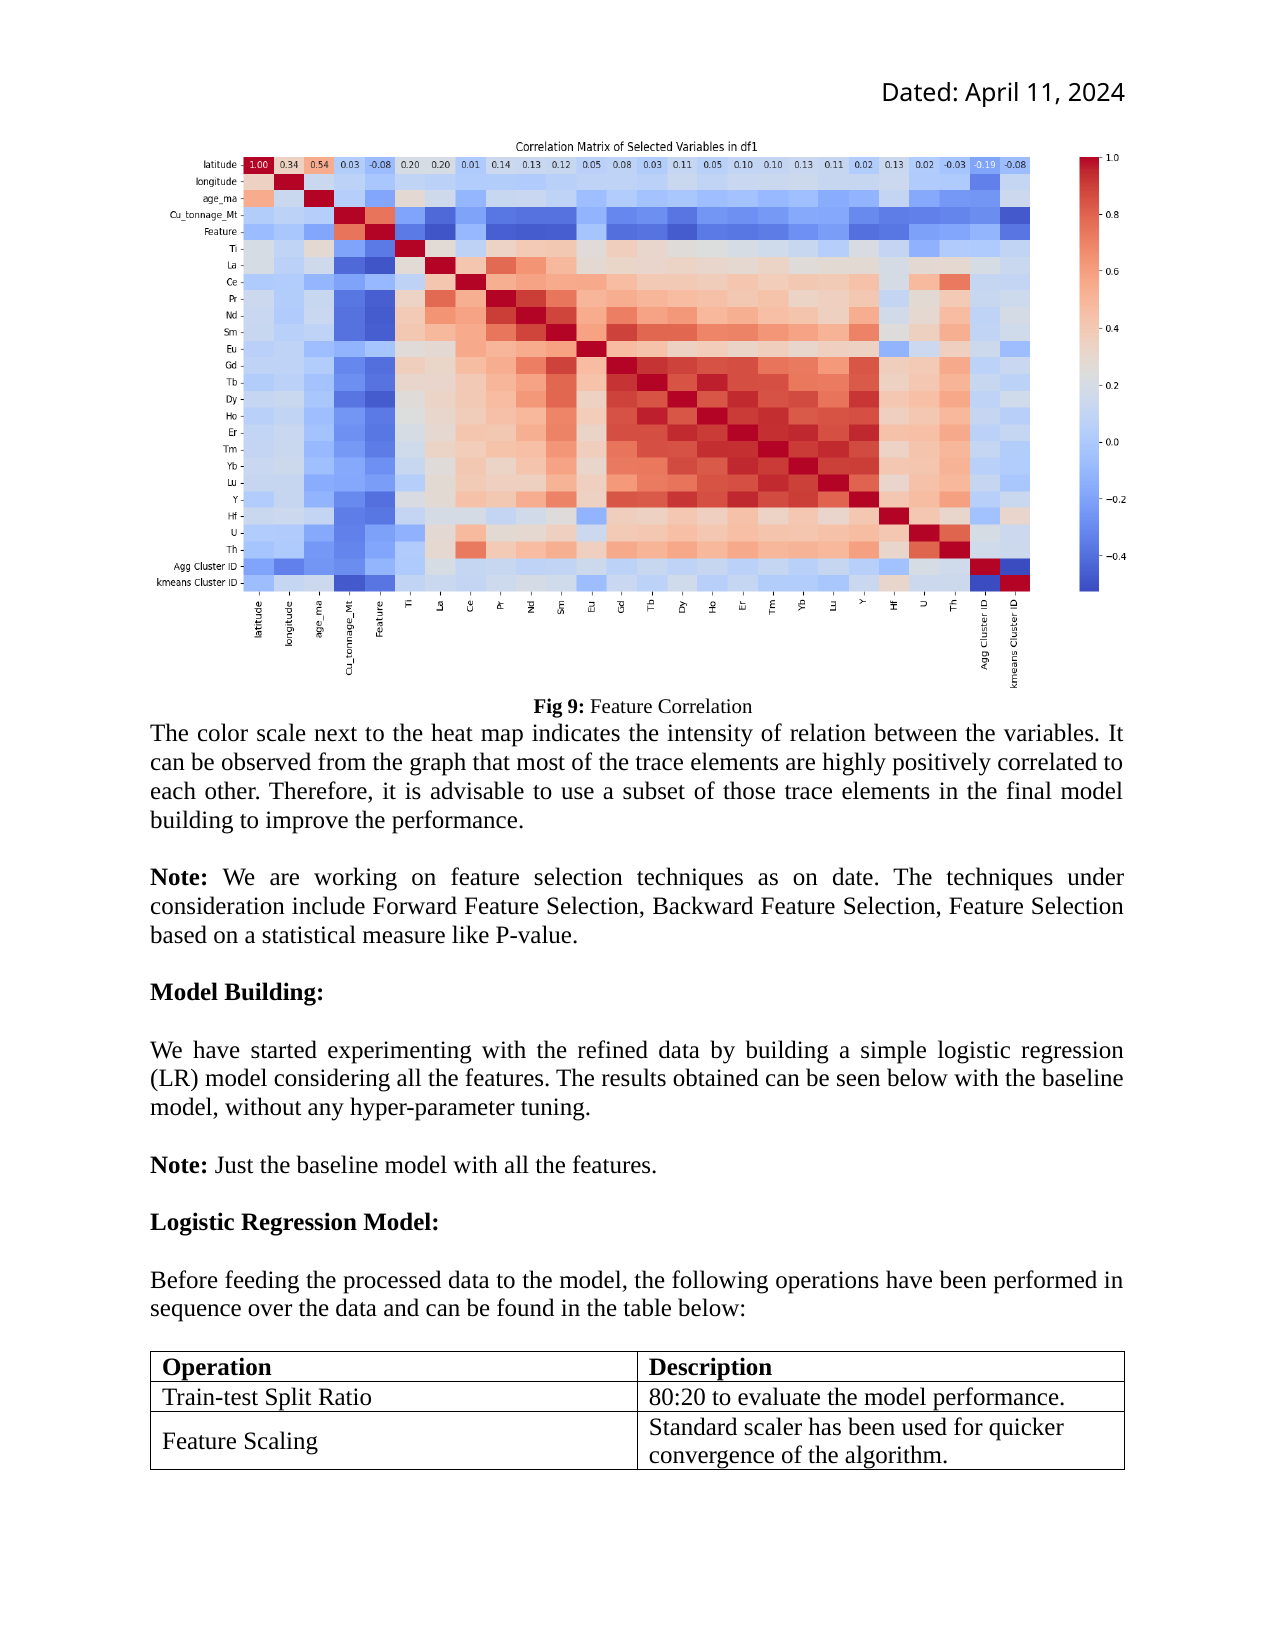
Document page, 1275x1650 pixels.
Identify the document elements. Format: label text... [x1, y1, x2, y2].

table_cell 80:20 to evaluate the model performance. [638, 1382, 1124, 1411]
table_cell Feature Scaling [151, 1412, 637, 1469]
text Fig 9: Feature Correlation [150, 695, 1125, 718]
text Before feeding the processed data to the model, the following operations have been performed in sequence over the data and can be found in the table below: [150, 1265, 1125, 1322]
table_cell Train-test Split Ratio [151, 1382, 637, 1411]
text The color scale next to the heat map indicates the intensity of relation between the variables. It can be observed from the graph that most of the trace elements are highly positively correlated to each other. Therefore, it is advisable to use a subset of those trace elements in the final model building to improve the performance. [150, 718, 1125, 833]
text Note: We are working on feature selection techniques as on date. The techniques under consideration include Forward Feature Selection, Backward Feature Selection, Feature Selection based on a statistical measure like P-value. [150, 862, 1125, 948]
table_cell Standard scaler has been used for quicker convergence of the algorithm. [638, 1412, 1124, 1469]
table_header Operation [151, 1352, 637, 1381]
text Note: Just the baseline model with all the features. [150, 1150, 1125, 1178]
text Model Building: [150, 977, 1125, 1006]
table_header Description [638, 1352, 1124, 1381]
text We have started experimenting with the refined data by building a simple logistic regression (LR) model considering all the features. The results obtained can be seen below with the baseline model, without any hyper-parameter tuning. [150, 1035, 1125, 1121]
picture [150, 135, 1132, 695]
text Logistic Regression Model: [150, 1207, 1125, 1236]
